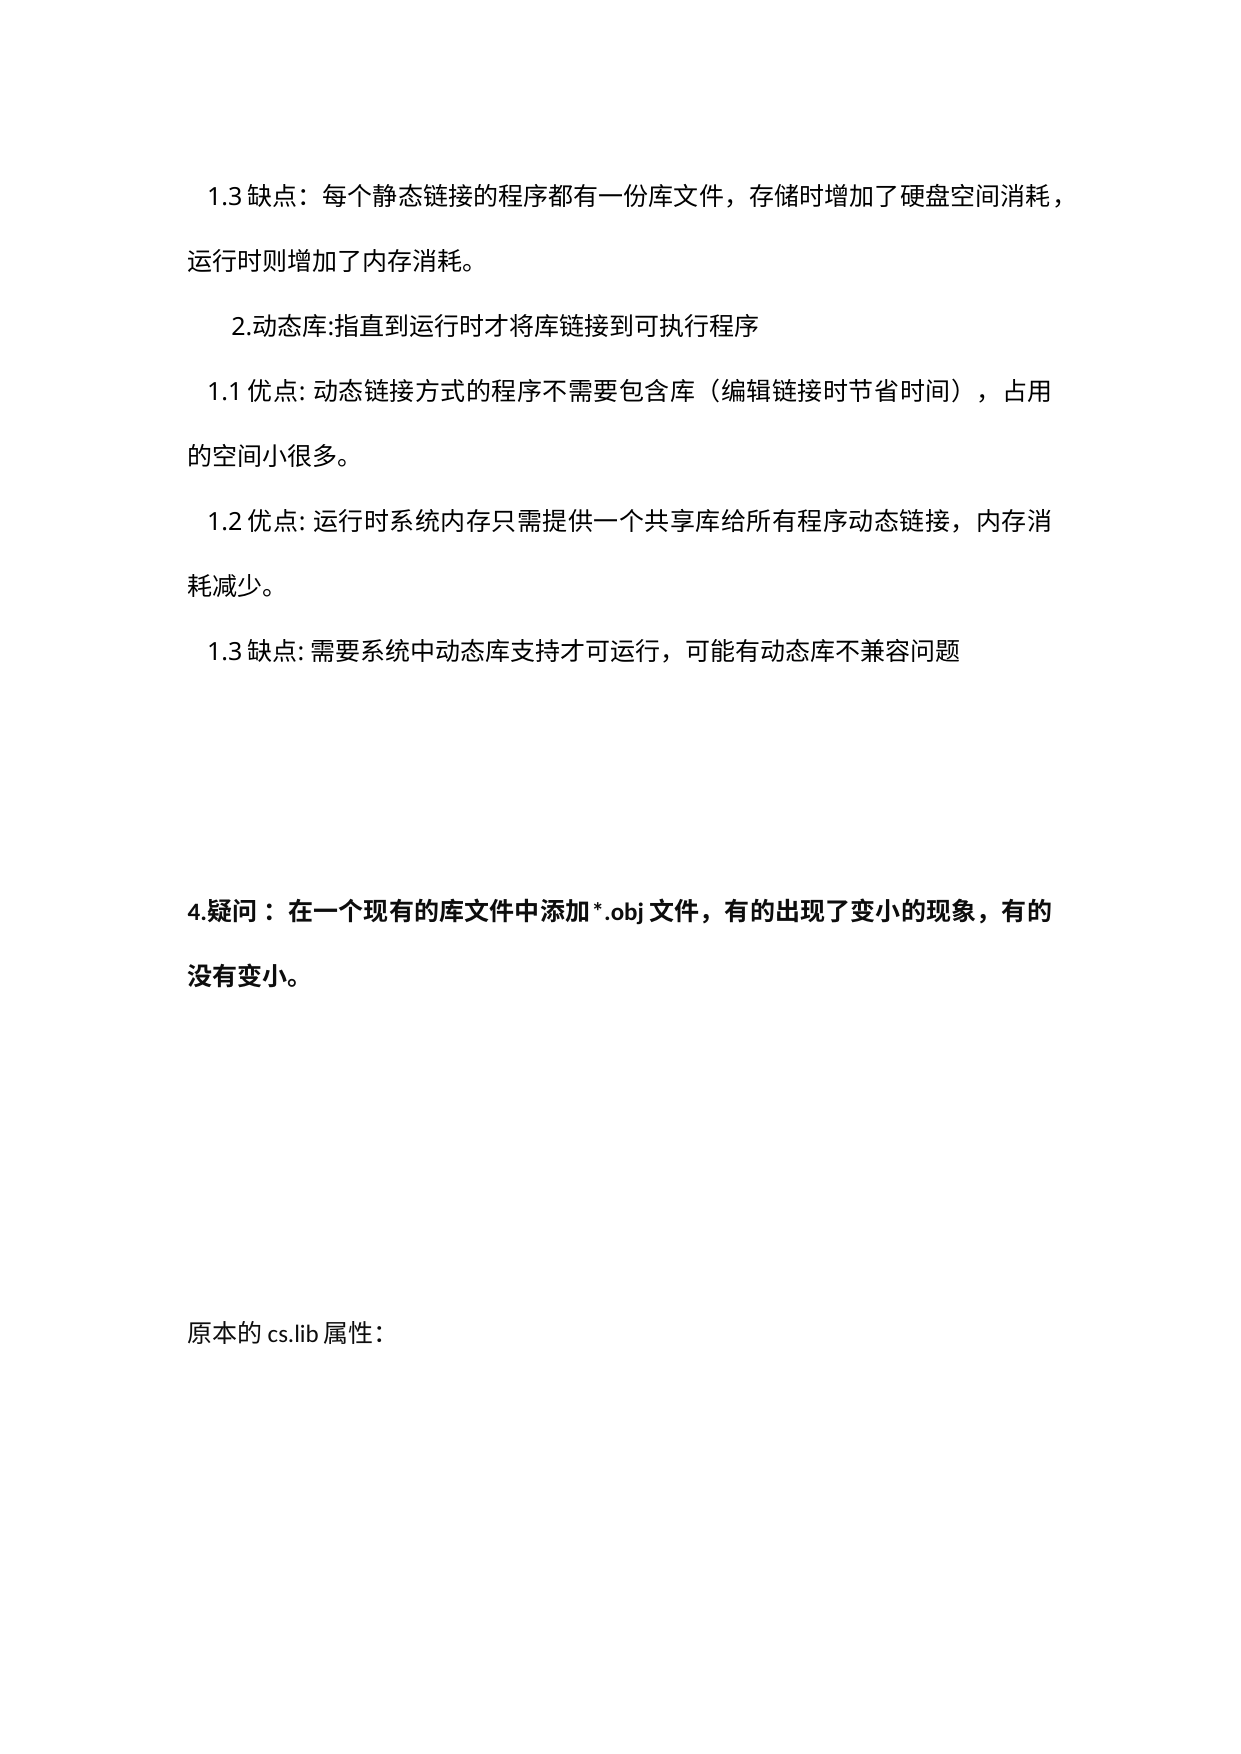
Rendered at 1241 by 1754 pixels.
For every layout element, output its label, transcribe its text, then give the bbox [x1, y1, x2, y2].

list 疑问 ：在一个现有的库文件中添加*.obj文件，有的出现了变小的现象，有的没有变小。 [187, 877, 1053, 1007]
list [187, 162, 1053, 682]
list 原本的cs.lib属性： [187, 1299, 1053, 1364]
